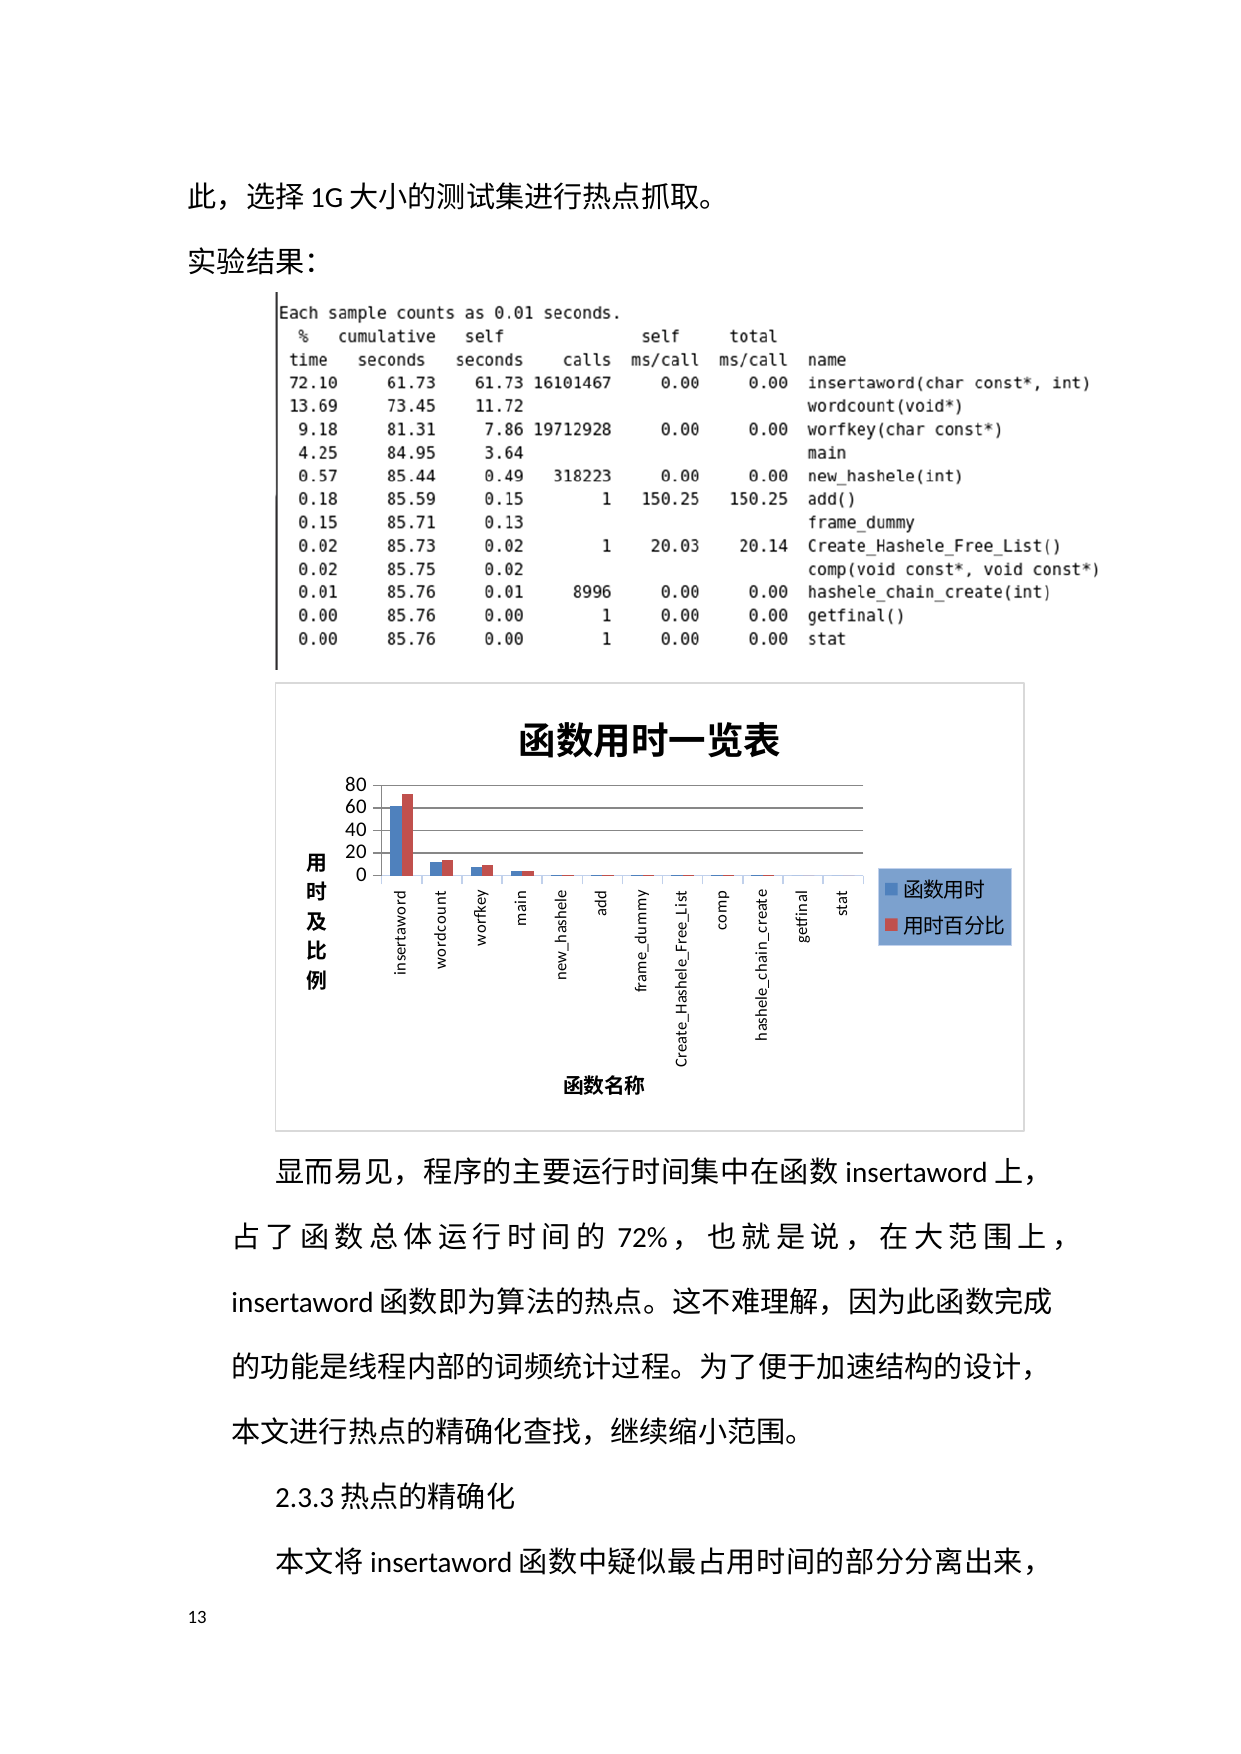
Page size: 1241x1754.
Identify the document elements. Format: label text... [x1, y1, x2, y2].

text 实验结果： [187, 227, 1053, 292]
text 显而易见，程序的主要运行时间集中在函数insertaword上，占了函数总体运行时间的72%，也就是说，在大范围上，insertaword函数即为算法的热点。这不难理解，因为此函数完成的功能是线程内部的词频统计过程。为了便于加速结构的设计，本文进行热点的精确化查找，继续缩小范围。 [231, 1137, 1053, 1462]
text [187, 162, 1053, 227]
text 2.3.3热点的精确化 [231, 1462, 1053, 1527]
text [231, 1527, 1053, 1592]
picture [275, 292, 1141, 670]
